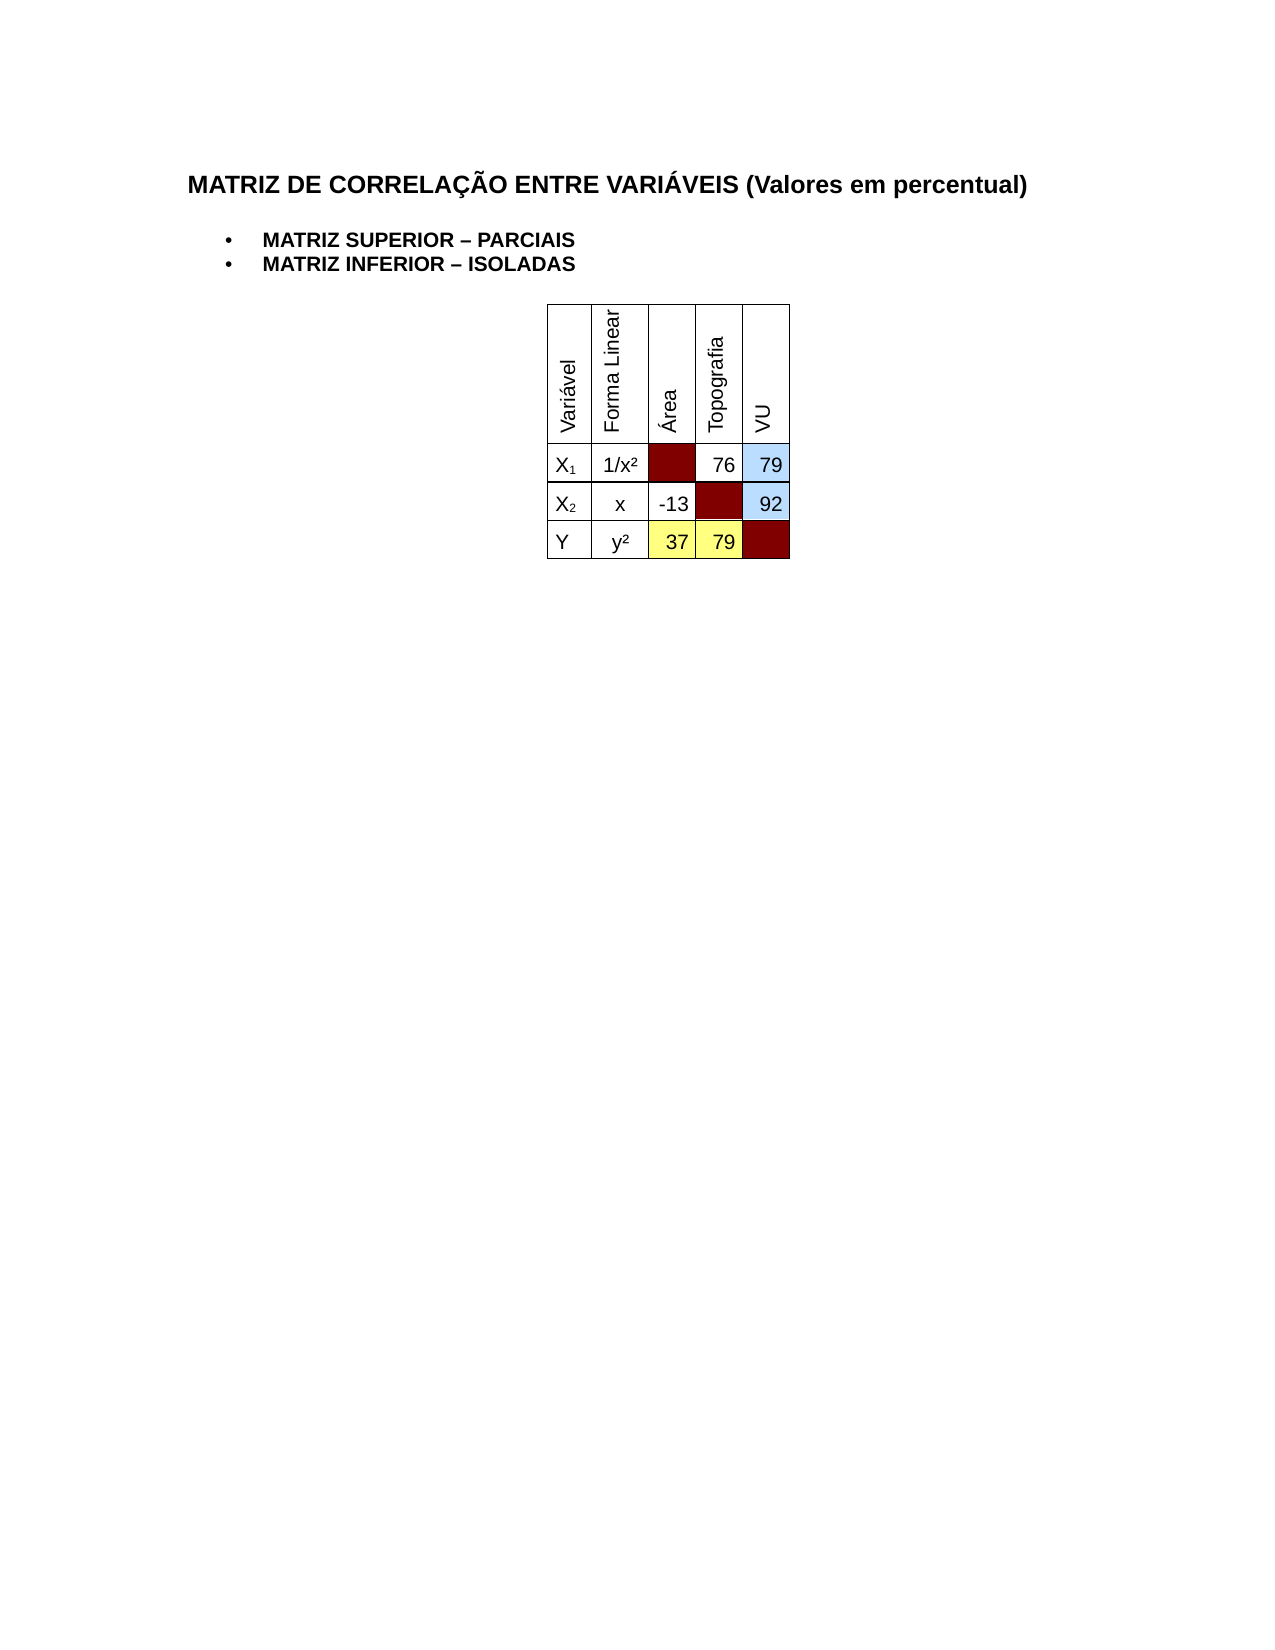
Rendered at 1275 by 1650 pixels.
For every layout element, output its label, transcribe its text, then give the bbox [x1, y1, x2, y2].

table_header Área [649, 305, 695, 443]
table_header VU [743, 305, 789, 443]
table_header Forma Linear [592, 305, 648, 443]
table_cell X1 [548, 444, 591, 481]
table_cell 79 [743, 444, 789, 481]
table_cell y² [592, 521, 648, 558]
table_cell [743, 521, 789, 558]
table_cell [696, 483, 742, 519]
table_cell 1/x² [592, 444, 648, 481]
text • MATRIZ SUPERIOR – PARCIAIS [225, 227, 1150, 251]
table_cell X2 [548, 483, 591, 519]
table_cell -13 [649, 483, 695, 519]
table_header Variável [548, 305, 591, 443]
text • MATRIZ INFERIOR – ISOLADAS [225, 251, 1150, 275]
table_cell 92 [743, 483, 789, 519]
table_cell Y [548, 521, 591, 558]
table_cell [649, 444, 695, 481]
table_cell 37 [649, 521, 695, 558]
table_cell 79 [696, 521, 742, 558]
table_cell 76 [696, 444, 742, 481]
table_header Topografia [696, 305, 742, 443]
table_cell x [592, 483, 648, 519]
text MATRIZ DE CORRELAÇÃO ENTRE VARIÁVEIS (Valores em percentual) [187, 170, 1150, 199]
